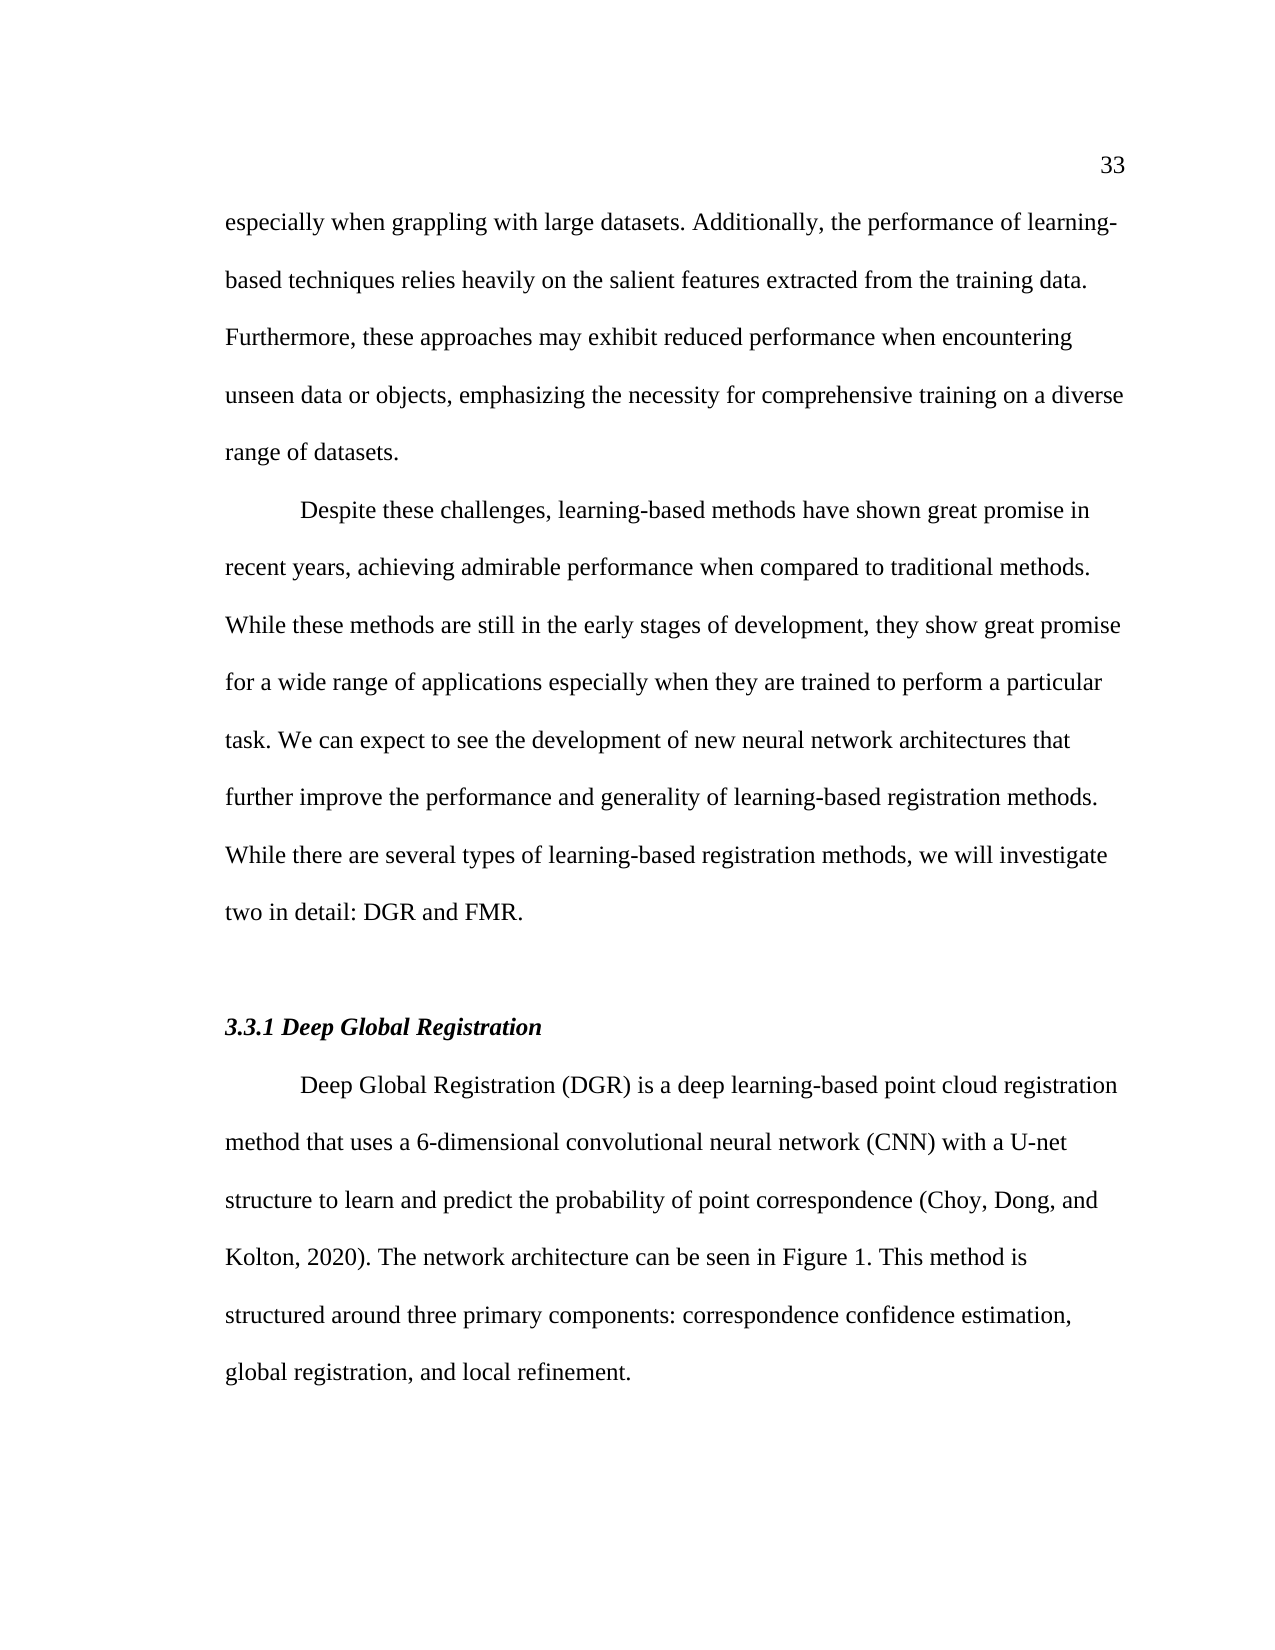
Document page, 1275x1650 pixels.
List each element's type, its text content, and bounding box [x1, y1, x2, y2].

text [225, 207, 1125, 466]
text Deep Global Registration (DGR) is a deep learning-based point cloud registration method that uses a 6-dimensional convolutional neural network (CNN) with a U-net structure to learn and predict the probability of point correspondence (Choy, Dong, and Kolton, 2020). The network architecture can be seen in Figure 1. This method is structured around three primary components: correspondence confidence estimation, global registration, and local refinement. [225, 1070, 1125, 1386]
subtitle 3.3.1 Deep Global Registration [225, 1012, 1125, 1041]
text Despite these challenges, learning-based methods have shown great promise in recent years, achieving admirable performance when compared to traditional methods. While these methods are still in the early stages of development, they show great promise for a wide range of applications especially when they are trained to perform a particular task. We can expect to see the development of new neural network architectures that further improve the performance and generality of learning-based registration methods. While there are several types of learning-based registration methods, we will investigate two in detail: DGR and FMR. [225, 495, 1125, 926]
